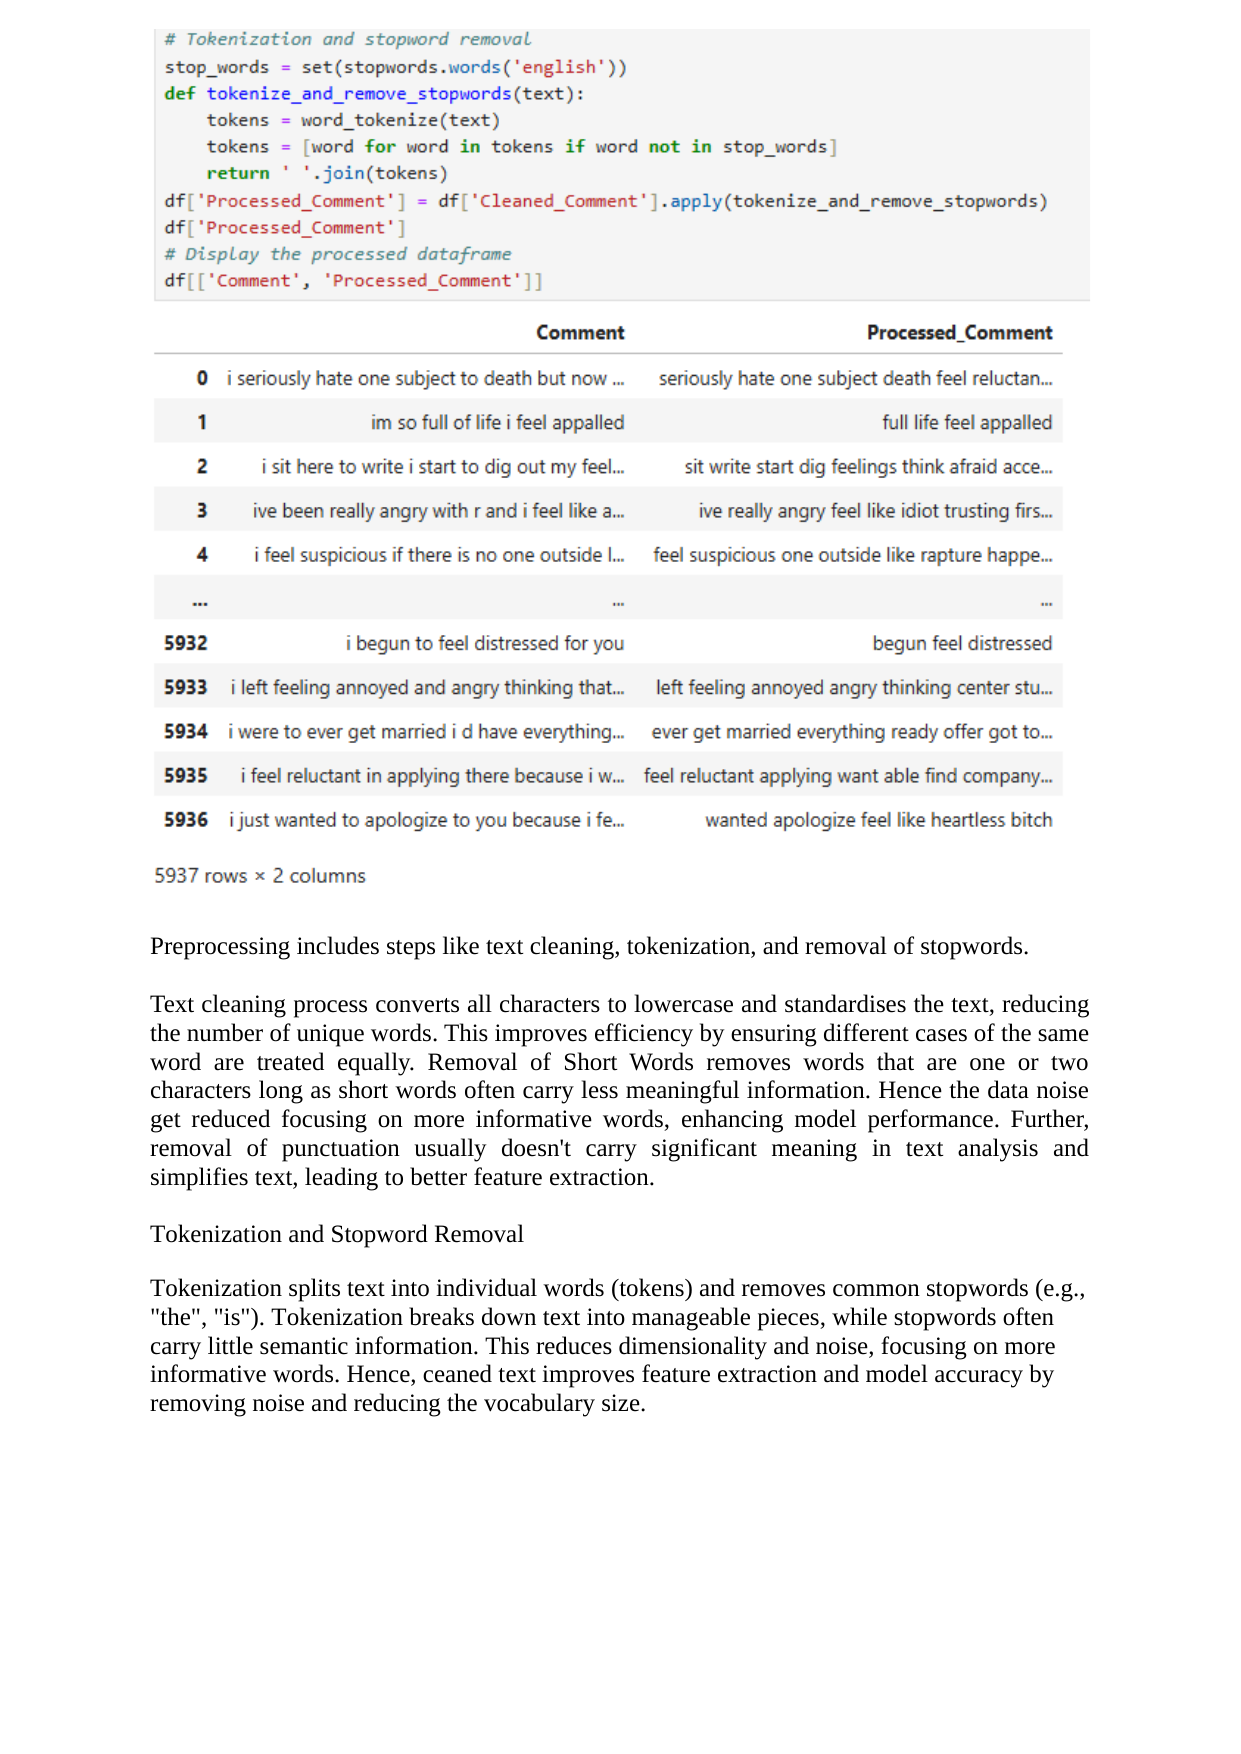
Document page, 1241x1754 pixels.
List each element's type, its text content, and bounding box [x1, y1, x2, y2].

text Preprocessing includes steps like text cleaning, tokenization, and removal of stopwords. [150, 931, 1090, 960]
picture [150, 29, 1091, 902]
text Tokenization splits text into individual words (tokens) and removes common stopwords (e.g., "the", "is"). Tokenization breaks down text into manageable pieces, while stopwords often carry little semantic information. This reduces dimensionality and noise, focusing on more informative words. Hence, ceaned text improves feature extraction and model accuracy by removing noise and reducing the vocabulary size. [150, 1273, 1090, 1417]
text Tokenization and Stopword Removal [150, 1219, 1090, 1248]
text Text cleaning process converts all characters to lowercase and standardises the text, reducing the number of unique words. This improves efficiency by ensuring different cases of the same word are treated equally. Removal of Short Words removes words that are one or two characters long as short words often carry less meaningful information. Hence the data noise get reduced focusing on more informative words, enhancing model performance. Further, removal of punctuation usually doesn't carry significant meaning in text analysis and simplifies text, leading to better feature extraction. [150, 989, 1090, 1190]
